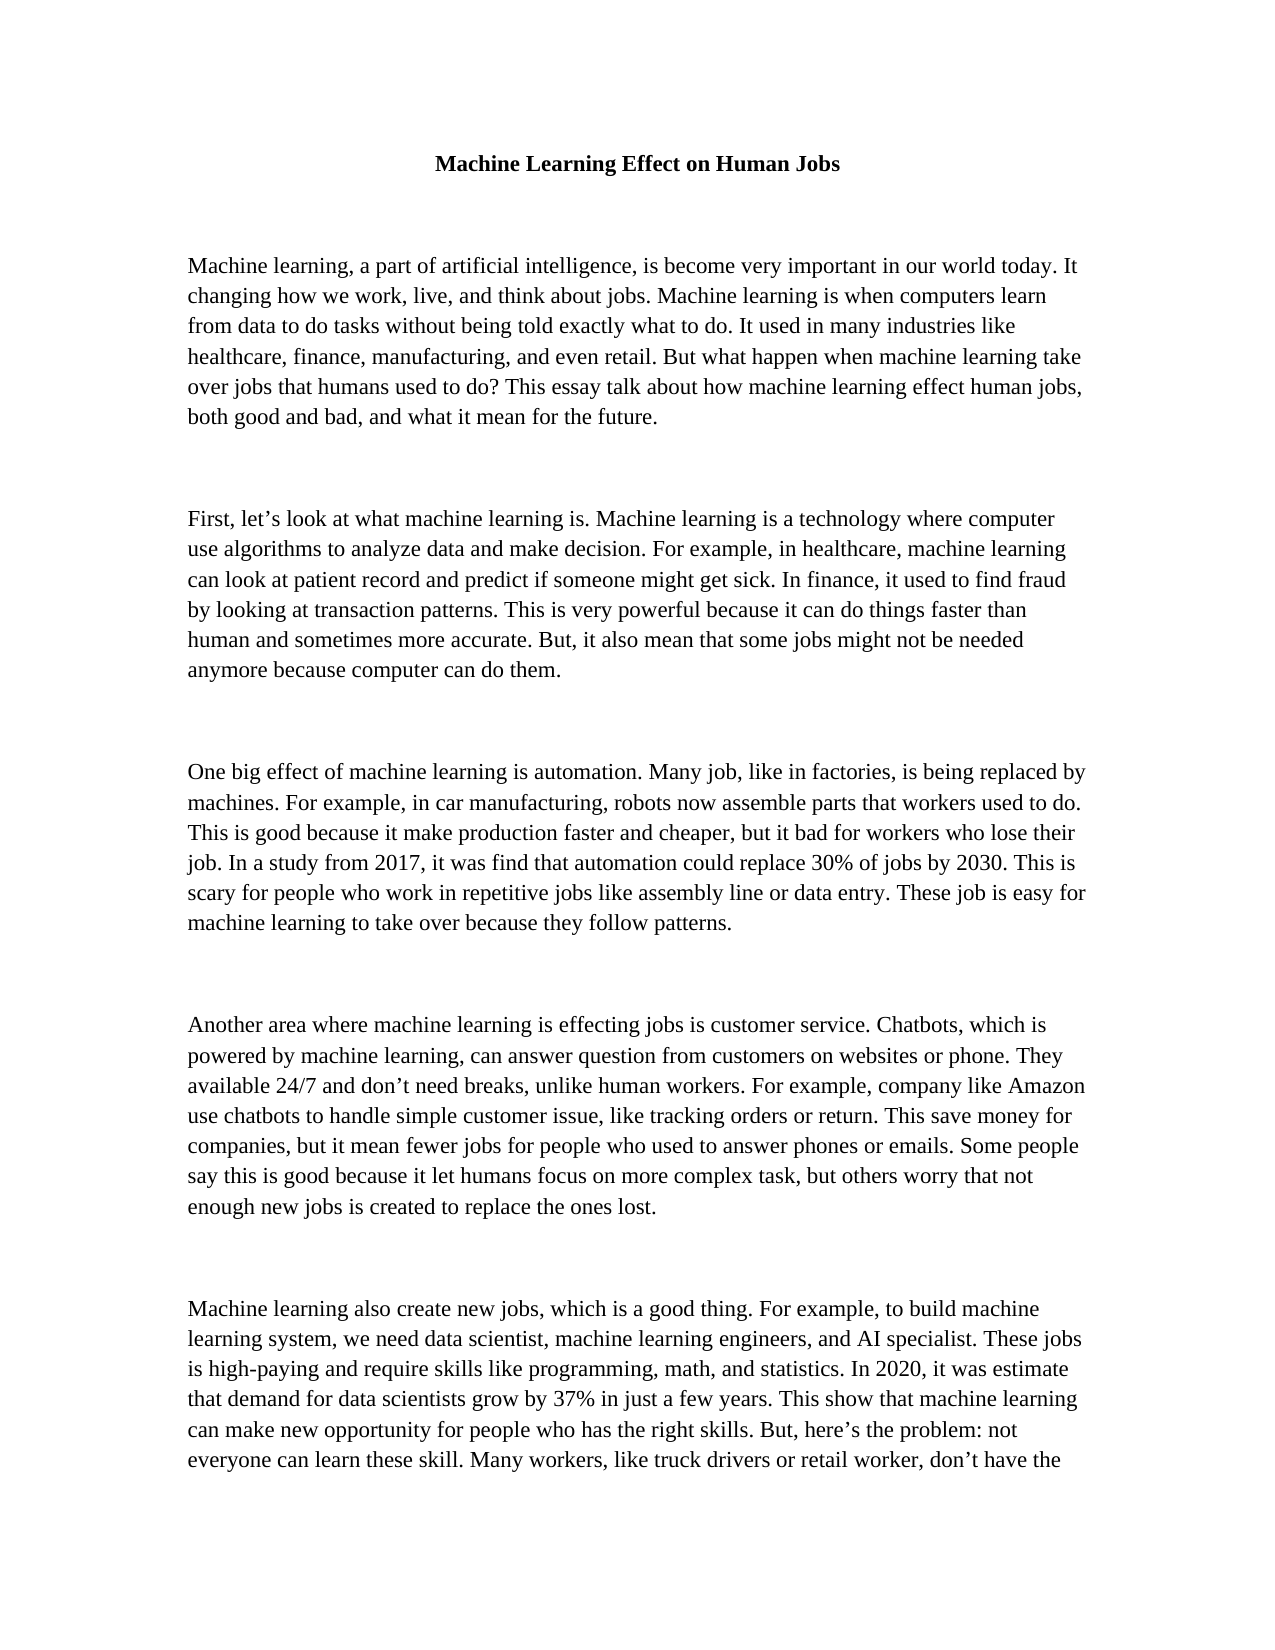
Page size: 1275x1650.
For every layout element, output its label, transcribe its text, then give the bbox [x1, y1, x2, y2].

text One big effect of machine learning is automation. Many job, like in factories, is being replaced by machines. For example, in car manufacturing, robots now assemble parts that workers used to do. This is good because it make production faster and cheaper, but it bad for workers who lose their job. In a study from 2017, it was find that automation could replace 30% of jobs by 2030. This is scary for people who work in repetitive jobs like assembly line or data entry. These job is easy for machine learning to take over because they follow patterns. [187, 758, 1087, 936]
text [187, 1295, 1087, 1472]
text First, let’s look at what machine learning is. Machine learning is a technology where computer use algorithms to analyze data and make decision. For example, in healthcare, machine learning can look at patient record and predict if someone might get sick. In finance, it used to find fraud by looking at transaction patterns. This is very powerful because it can do things faster than human and sometimes more accurate. But, it also mean that some jobs might not be needed anymore because computer can do them. [187, 505, 1087, 683]
text Machine learning, a part of artificial intelligence, is become very important in our world today. It changing how we work, live, and think about jobs. Machine learning is when computers learn from data to do tasks without being told exactly what to do. It used in many industries like healthcare, finance, manufacturing, and even retail. But what happen when machine learning take over jobs that humans used to do? This essay talk about how machine learning effect human jobs, both good and bad, and what it mean for the future. [187, 252, 1087, 429]
text Another area where machine learning is effecting jobs is customer service. Chatbots, which is powered by machine learning, can answer question from customers on websites or phone. They available 24/7 and don’t need breaks, unlike human workers. For example, company like Amazon use chatbots to handle simple customer issue, like tracking orders or return. This save money for companies, but it mean fewer jobs for people who used to answer phones or emails. Some people say this is good because it let humans focus on more complex task, but others worry that not enough new jobs is created to replace the ones lost. [187, 1011, 1087, 1219]
text Machine Learning Effect on Human Jobs [187, 150, 1087, 176]
